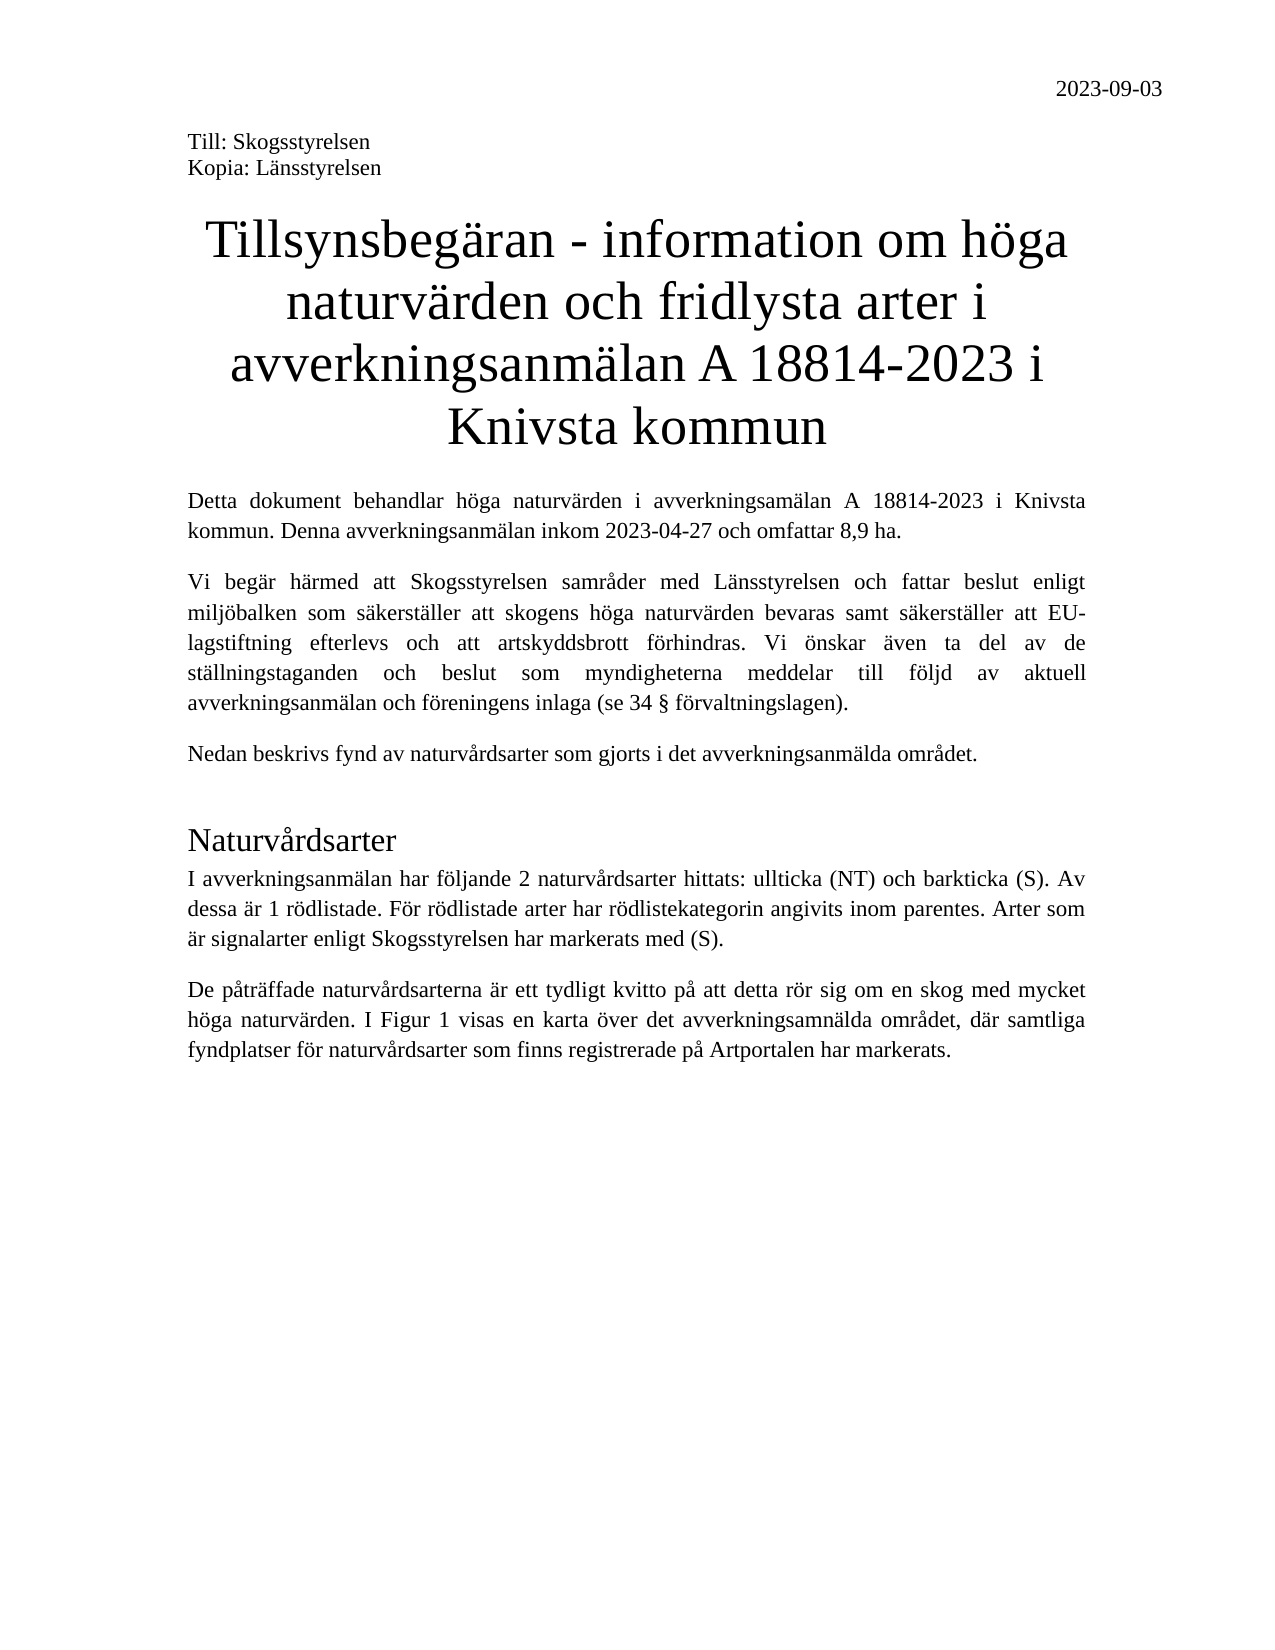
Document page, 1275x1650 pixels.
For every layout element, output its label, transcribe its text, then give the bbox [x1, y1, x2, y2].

subtitle Naturvårdsarter [187, 821, 1087, 859]
text Detta dokument behandlar höga naturvärden i avverkningsamälan A 18814-2023 i Knivsta kommun. Denna avverkningsanmälan inkom 2023-04-27 och omfattar 8,9 ha. [187, 487, 1087, 544]
title Tillsynsbegäran - information om höga naturvärden och fridlysta arter i avverkningsanmälan A 18814-2023 i Knivsta kommun [187, 207, 1087, 456]
text De påträffade naturvårdsarterna är ett tydligt kvitto på att detta rör sig om en skog med mycket höga naturvärden. I Figur 1 visas en karta över det avverkningsamnälda området, där samtliga fyndplatser för naturvårdsarter som finns registrerade på Artportalen har markerats. [187, 976, 1087, 1063]
text I avverkningsanmälan har följande 2 naturvårdsarter hittats: ullticka (NT) och barkticka (S). Av dessa är 1 rödlistade. För rödlistade arter har rödlistekategorin angivits inom parentes. Arter som är signalarter enligt Skogsstyrelsen har markerats med (S). [187, 864, 1087, 951]
text Vi begär härmed att Skogsstyrelsen samråder med Länsstyrelsen och fattar beslut enligt miljöbalken som säkerställer att skogens höga naturvärden bevaras samt säkerställer att EU-lagstiftning efterlevs och att artskyddsbrott förhindras. Vi önskar även ta del av de ställningstaganden och beslut som myndigheterna meddelar till följd av aktuell avverkningsanmälan och föreningens inlaga (se 34 § förvaltningslagen). [187, 568, 1087, 716]
text Nedan beskrivs fynd av naturvårdsarter som gjorts i det avverkningsanmälda området. [187, 740, 1087, 767]
